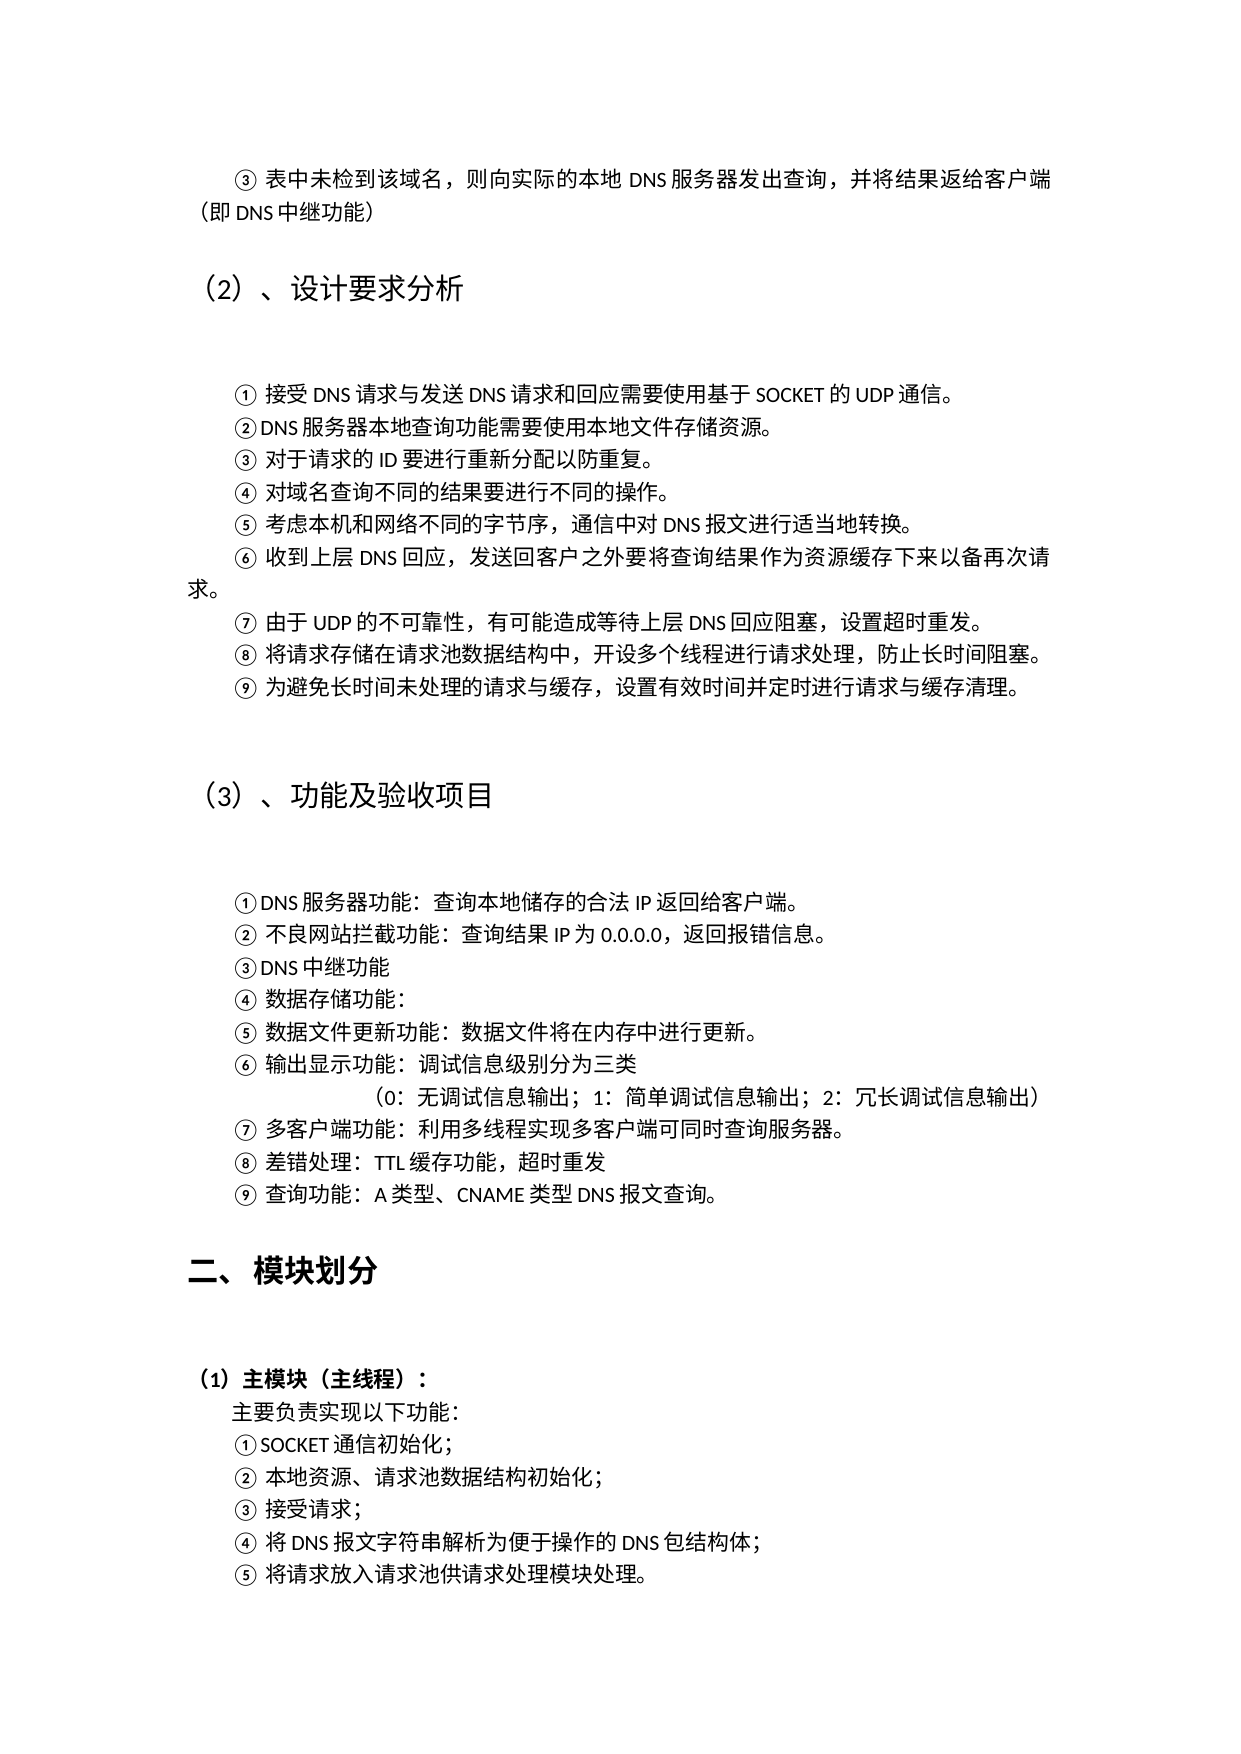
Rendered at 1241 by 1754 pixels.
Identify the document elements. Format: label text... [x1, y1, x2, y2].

text ⑤将请求放入请求池供请求处理模块处理。 [187, 1557, 1053, 1589]
text ③DNS中继功能 [187, 949, 1053, 982]
text （0：无调试信息输出；1：简单调试信息输出；2：冗长调试信息输出） [319, 1079, 1053, 1112]
text ①DNS服务器功能：查询本地储存的合法IP返回给客户端。 [187, 884, 1053, 917]
text ③对于请求的ID要进行重新分配以防重复。 [187, 442, 1053, 474]
text ④对域名查询不同的结果要进行不同的操作。 [187, 474, 1053, 507]
text ④将DNS报文字符串解析为便于操作的DNS包结构体； [187, 1524, 1053, 1557]
text ②本地资源、请求池数据结构初始化； [187, 1459, 1053, 1492]
text ②不良网站拦截功能：查询结果IP为0.0.0.0，返回报错信息。 [187, 917, 1053, 949]
text ②DNS服务器本地查询功能需要使用本地文件存储资源。 [187, 409, 1053, 442]
text 主要负责实现以下功能： [187, 1394, 1053, 1427]
text ④数据存储功能： [187, 982, 1053, 1014]
text ⑥输出显示功能：调试信息级别分为三类 [187, 1047, 1053, 1079]
text ⑤数据文件更新功能：数据文件将在内存中进行更新。 [187, 1014, 1053, 1047]
text ⑦由于UDP的不可靠性，有可能造成等待上层DNS回应阻塞，设置超时重发。 [187, 604, 1053, 637]
text ③表中未检到该域名，则向实际的本地DNS服务器发出查询，并将结果返给客户端（即DNS中继功能） [187, 162, 1053, 227]
text （1）主模块（主线程）： [187, 1362, 1053, 1394]
text ⑥收到上层DNS回应，发送回客户之外要将查询结果作为资源缓存下来以备再次请求。 [187, 539, 1053, 604]
text ⑦多客户端功能：利用多线程实现多客户端可同时查询服务器。 [187, 1112, 1053, 1144]
text ③接受请求； [187, 1492, 1053, 1524]
text ①SOCKET通信初始化； [187, 1427, 1053, 1459]
text ⑧将请求存储在请求池数据结构中，开设多个线程进行请求处理，防止长时间阻塞。 [187, 637, 1053, 669]
text ⑤考虑本机和网络不同的字节序，通信中对DNS报文进行适当地转换。 [187, 507, 1053, 539]
subtitle （2）、设计要求分析 [187, 254, 1053, 319]
subtitle （3）、功能及验收项目 [187, 762, 1053, 827]
text ①接受DNS请求与发送DNS请求和回应需要使用基于SOCKET的UDP通信。 [187, 377, 1053, 409]
text ⑨查询功能：A类型、CNAME类型DNS报文查询。 [187, 1177, 1053, 1209]
subtitle 模块划分 [187, 1237, 1053, 1302]
text ⑨为避免长时间未处理的请求与缓存，设置有效时间并定时进行请求与缓存清理。 [187, 669, 1053, 702]
text ⑧差错处理：TTL缓存功能，超时重发 [187, 1144, 1053, 1177]
